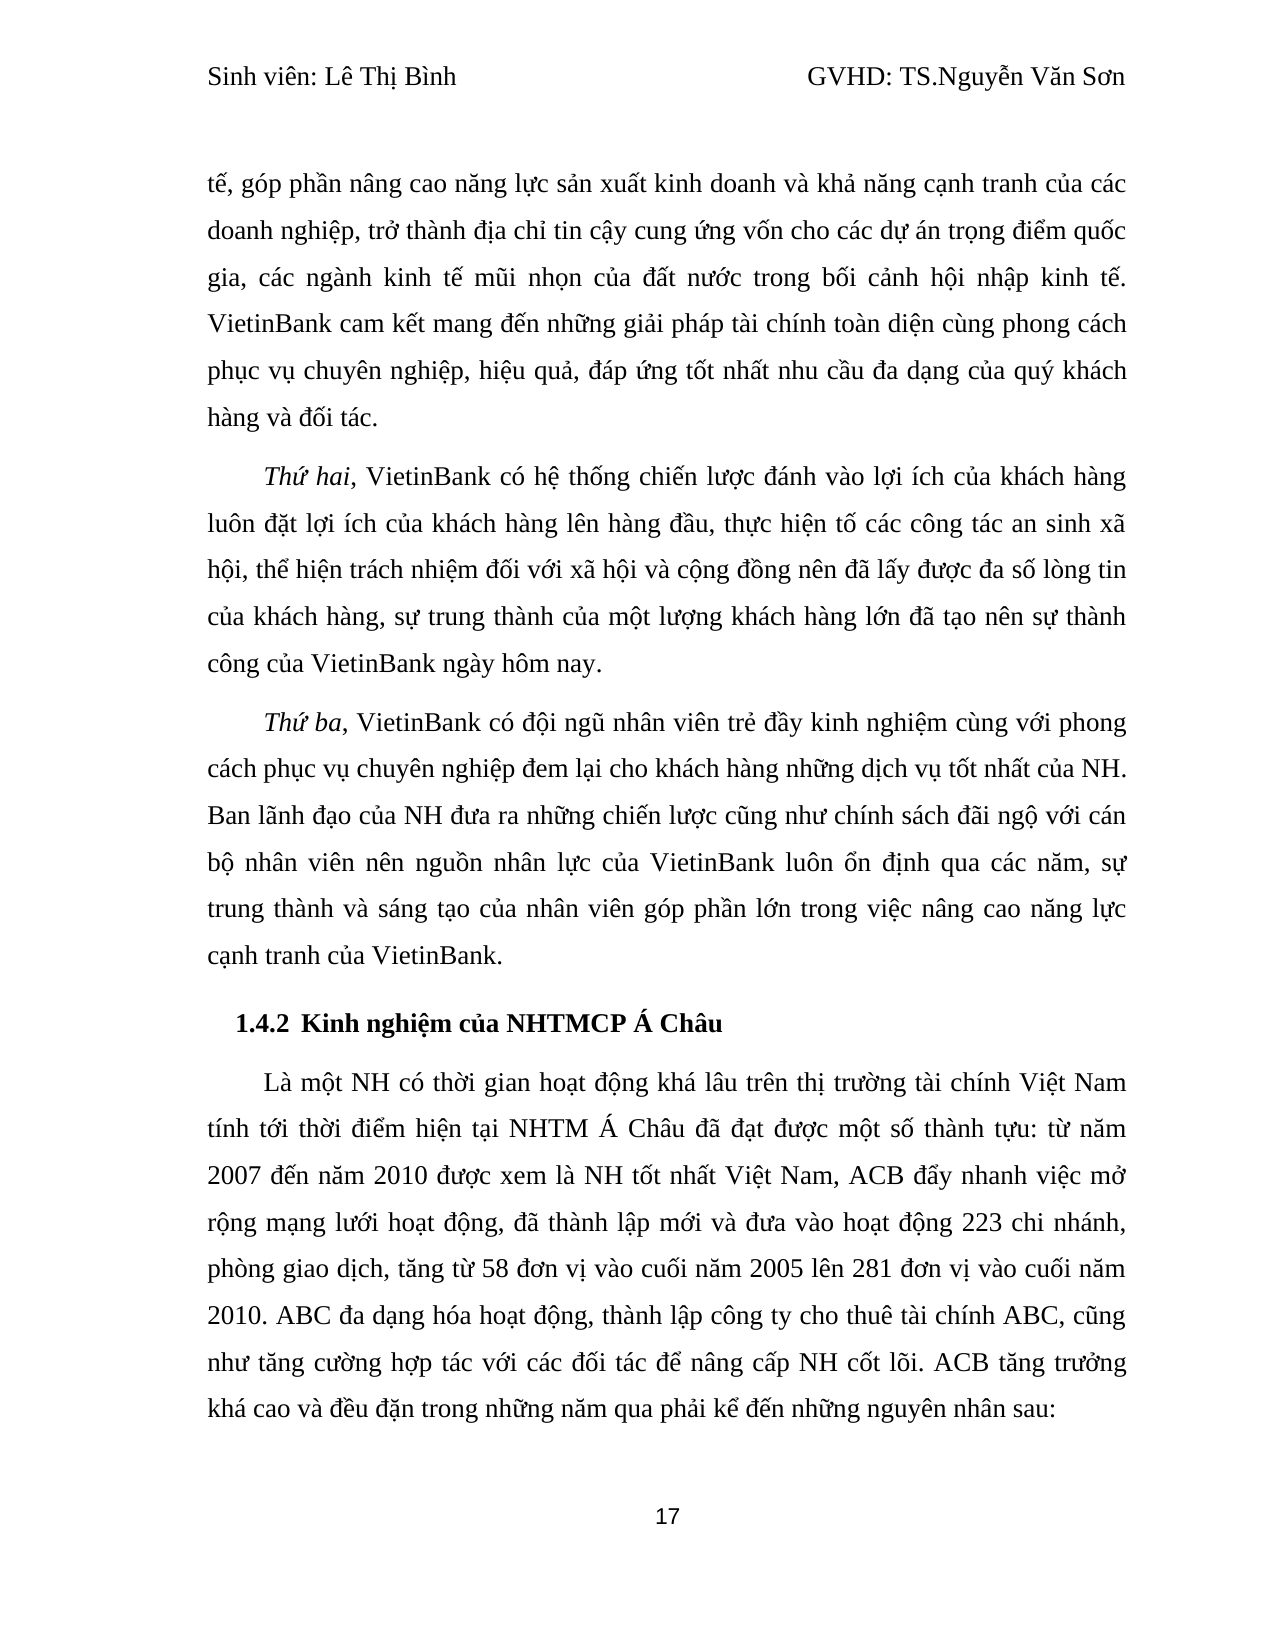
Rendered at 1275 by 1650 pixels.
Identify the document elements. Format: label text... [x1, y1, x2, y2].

text Thứ hai, VietinBank có hệ thống chiến lược đánh vào lợi ích của khách hàng luôn đặt lợi ích của khách hàng lên hàng đầu, thực hiện tố các công tác an sinh xã hội, thể hiện trách nhiệm đối với xã hội và cộng đồng nên đã lấy được đa số lòng tin của khách hàng, sự trung thành của một lượng khách hàng lớn đã tạo nên sự thành công của VietinBank ngày hôm nay. [207, 460, 1128, 678]
text Thứ ba, VietinBank có đội ngũ nhân viên trẻ đầy kinh nghiệm cùng với phong cách phục vụ chuyên nghiệp đem lại cho khách hàng những dịch vụ tốt nhất của NH. Ban lãnh đạo của NH đưa ra những chiến lược cũng như chính sách đãi ngộ với cán bộ nhân viên nên nguồn nhân lực của VietinBank luôn ổn định qua các năm, sự trung thành và sáng tạo của nhân viên góp phần lớn trong việc nâng cao năng lực cạnh tranh của VietinBank. [207, 706, 1128, 970]
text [207, 168, 1128, 432]
subtitle Kinh nghiệm của NHTMCP Á Châu [235, 1007, 1128, 1038]
text Là một NH có thời gian hoạt động khá lâu trên thị trường tài chính Việt Nam tính tới thời điểm hiện tại NHTM Á Châu đã đạt được một số thành tựu: từ năm 2007 đến năm 2010 được xem là NH tốt nhất Việt Nam, ACB đẩy nhanh việc mở rộng mạng lưới hoạt động, đã thành lập mới và đưa vào hoạt động 223 chi nhánh, phòng giao dịch, tăng từ 58 đơn vị vào cuối năm 2005 lên 281 đơn vị vào cuối năm 2010. ABC đa dạng hóa hoạt động, thành lập công ty cho thuê tài chính ABC, cũng như tăng cường hợp tác với các đối tác để nâng cấp NH cốt lõi. ACB tăng trưởng khá cao và đều đặn trong những năm qua phải kể đến những nguyên nhân sau: [207, 1066, 1128, 1424]
